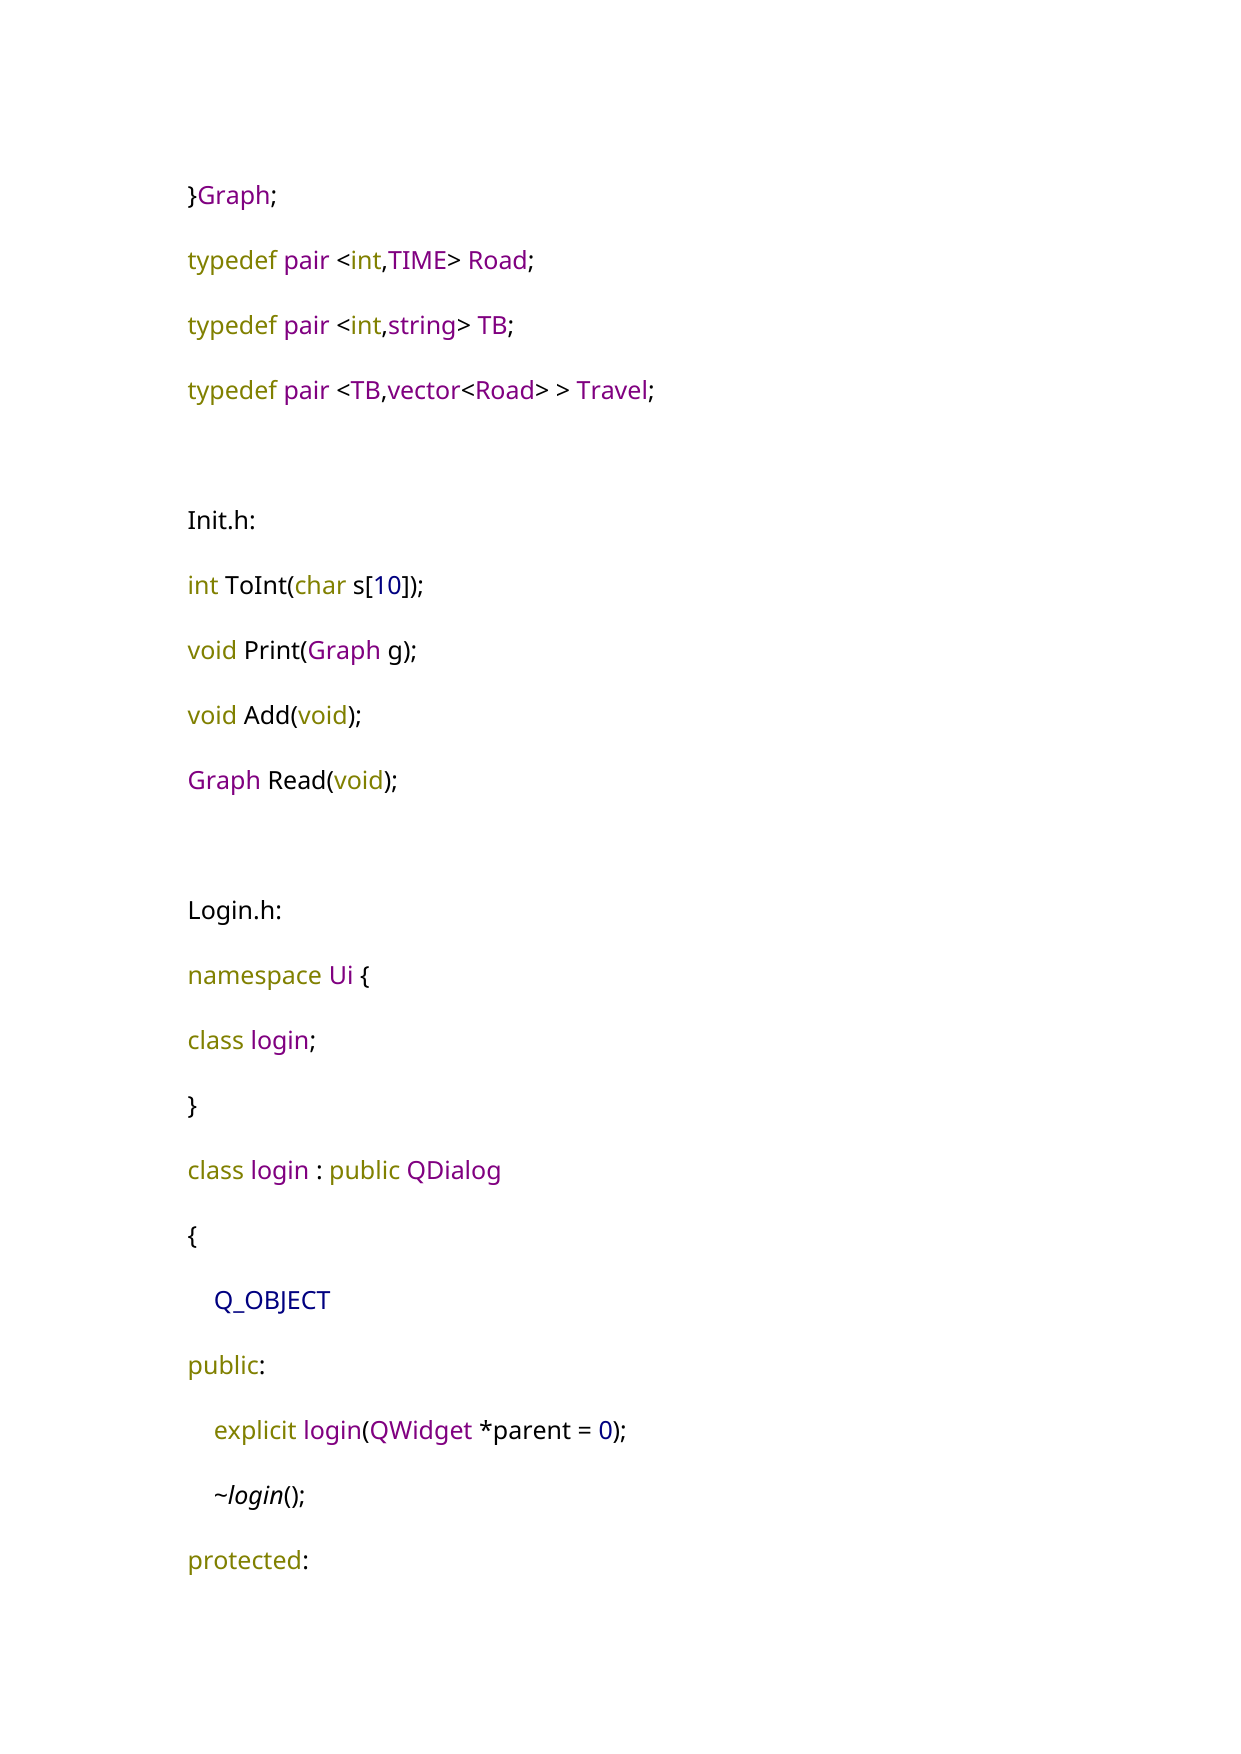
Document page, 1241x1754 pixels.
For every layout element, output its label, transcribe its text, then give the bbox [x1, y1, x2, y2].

text Init.h: [187, 487, 1053, 552]
text namespace Ui { [187, 942, 1053, 1007]
text void Print(Graph g); [187, 617, 1053, 682]
text class login; [187, 1007, 1053, 1072]
text { [187, 1202, 1053, 1267]
text } [187, 1072, 1053, 1137]
text int ToInt(char s[10]); [187, 552, 1053, 617]
text Q_OBJECT [187, 1267, 1053, 1332]
text protected: [187, 1527, 1053, 1592]
text Graph Read(void); [187, 747, 1053, 812]
text }Graph; [187, 162, 1053, 227]
text typedef pair <TB,vector<Road> > Travel; [187, 357, 1053, 422]
text typedef pair <int,string> TB; [187, 292, 1053, 357]
text class login : public QDialog [187, 1137, 1053, 1202]
text explicit login(QWidget *parent = 0); [187, 1397, 1053, 1462]
text void Add(void); [187, 682, 1053, 747]
text ~login(); [187, 1462, 1053, 1527]
text public: [187, 1332, 1053, 1397]
text typedef pair <int,TIME> Road; [187, 227, 1053, 292]
text Login.h: [187, 877, 1053, 942]
